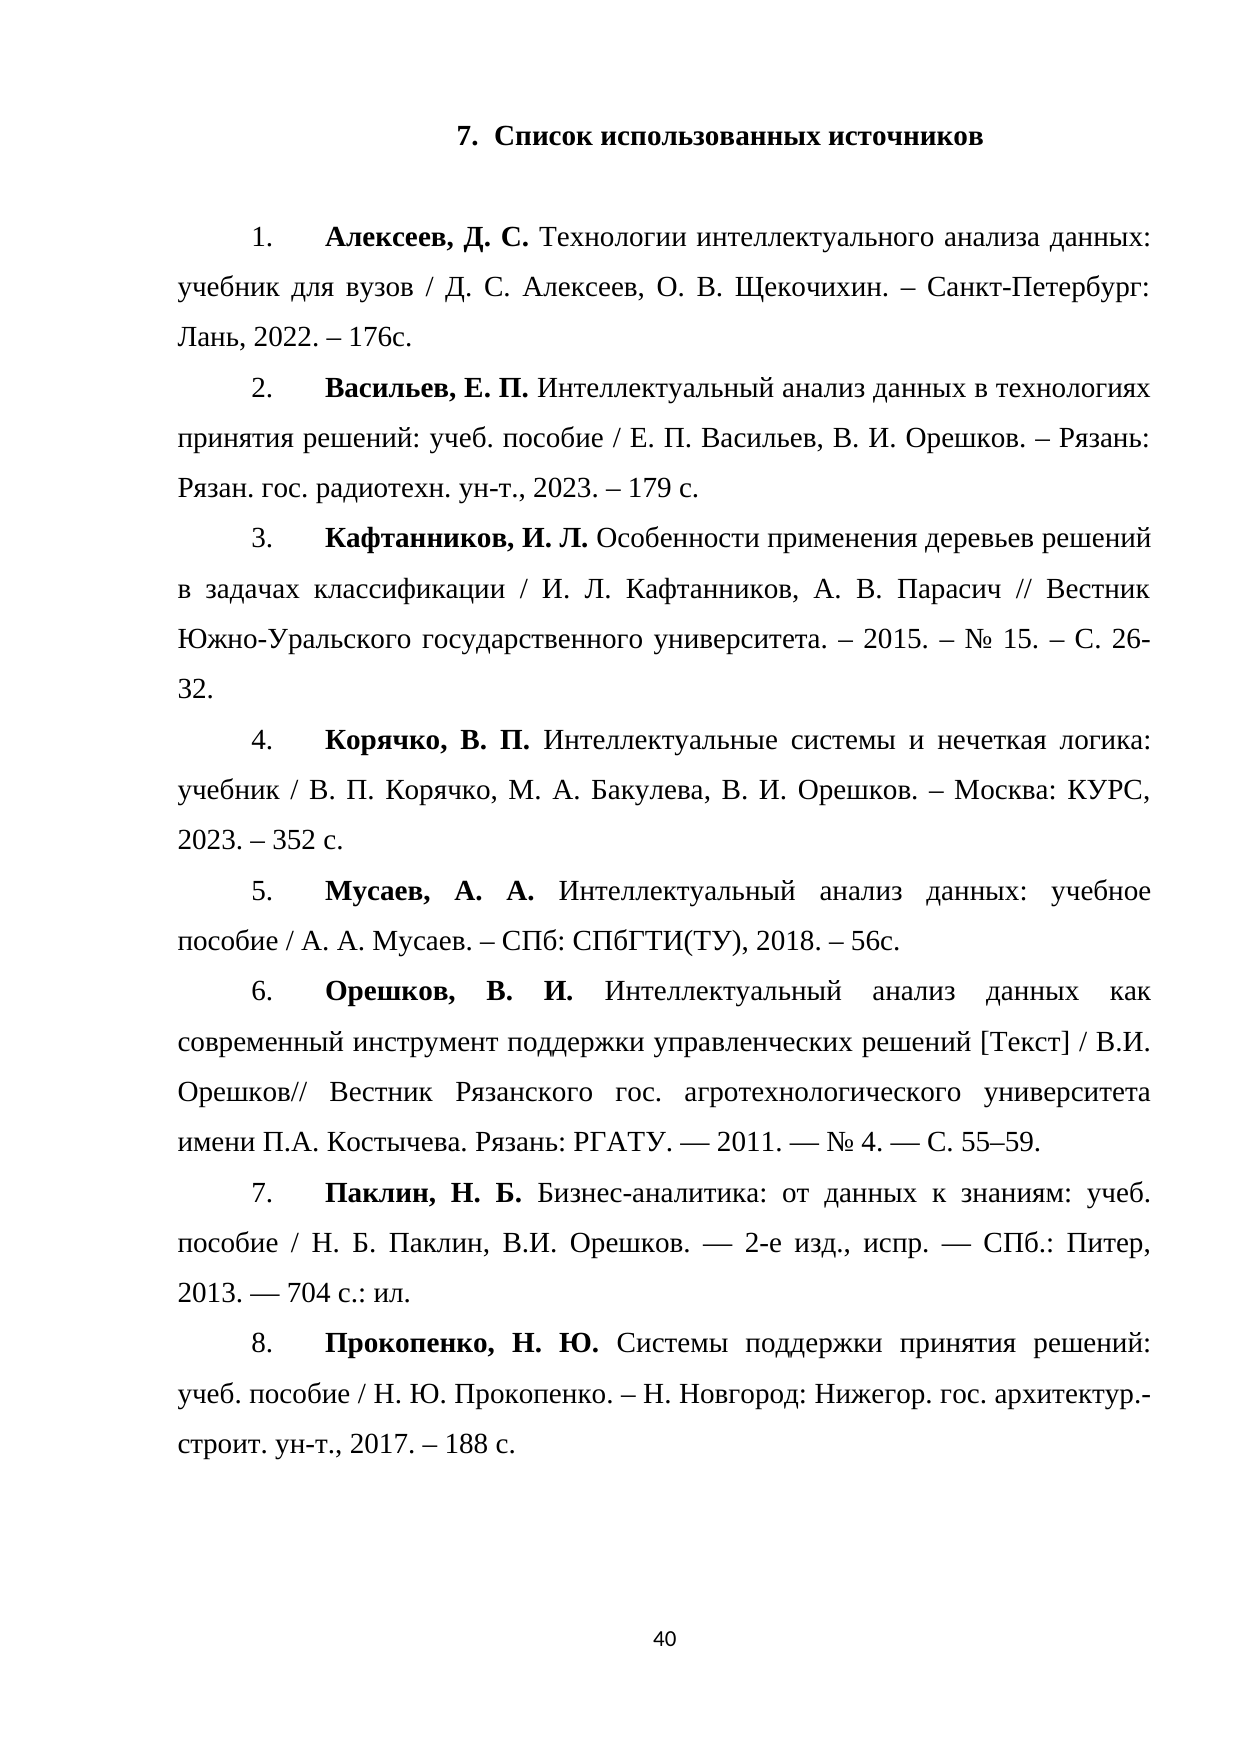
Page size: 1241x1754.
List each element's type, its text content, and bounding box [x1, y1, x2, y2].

list Паклин, Н. Б. Бизнес-аналитика: от данных к знаниям: учеб. пособие / Н. Б. Паклин, В.И. Орешков. — 2-е изд., испр. — СПб.: Питер, 2013. — 704 с.: ил. [177, 1175, 1152, 1309]
list Кафтанников, И. Л. Особенности применения деревьев решений в задачах классификации / И. Л. Кафтанников, А. В. Парасич // Вестник Южно-Уральского государственного университета. – 2015. – № 15. – С. 26-32. [177, 521, 1152, 705]
list Орешков, В. И. Интеллектуальный анализ данных как современный инструмент поддержки управленческих решений [Текст] / В.И. Орешков// Вестник Рязанского гос. агротехнологического университета имени П.А. Костычева. Рязань: РГАТУ. — 2011. — № 4. — С. 55–59. [177, 973, 1152, 1158]
list Мусаев, А. А. Интеллектуальный анализ данных: учебное пособие / А. А. Мусаев. – СПб: СПбГТИ(ТУ), 2018. – 56с. [177, 873, 1152, 957]
list Васильев, Е. П. Интеллектуальный анализ данных в технологиях принятия решений: учеб. пособие / Е. П. Васильев, В. И. Орешков. – Рязань: Рязан. гос. радиотехн. ун-т., 2023. – 179 с. [177, 370, 1152, 504]
list Корячко, В. П. Интеллектуальные системы и нечеткая логика: учебник / В. П. Корячко, М. А. Бакулева, В. И. Орешков. – Москва: КУРС, 2023. – 352 с. [177, 722, 1152, 856]
subtitle Список использованных источников [288, 118, 1152, 152]
list Прокопенко, Н. Ю. Системы поддержки принятия решений: учеб. пособие / Н. Ю. Прокопенко. – Н. Новгород: Нижегор. гос. архитектур.-строит. ун-т., 2017. – 188 с. [177, 1326, 1152, 1460]
list Алексеев, Д. С. Технологии интеллектуального анализа данных: учебник для вузов / Д. С. Алексеев, О. В. Щекочихин. – Санкт-Петербург: Лань, 2022. – 176с. [177, 219, 1152, 353]
